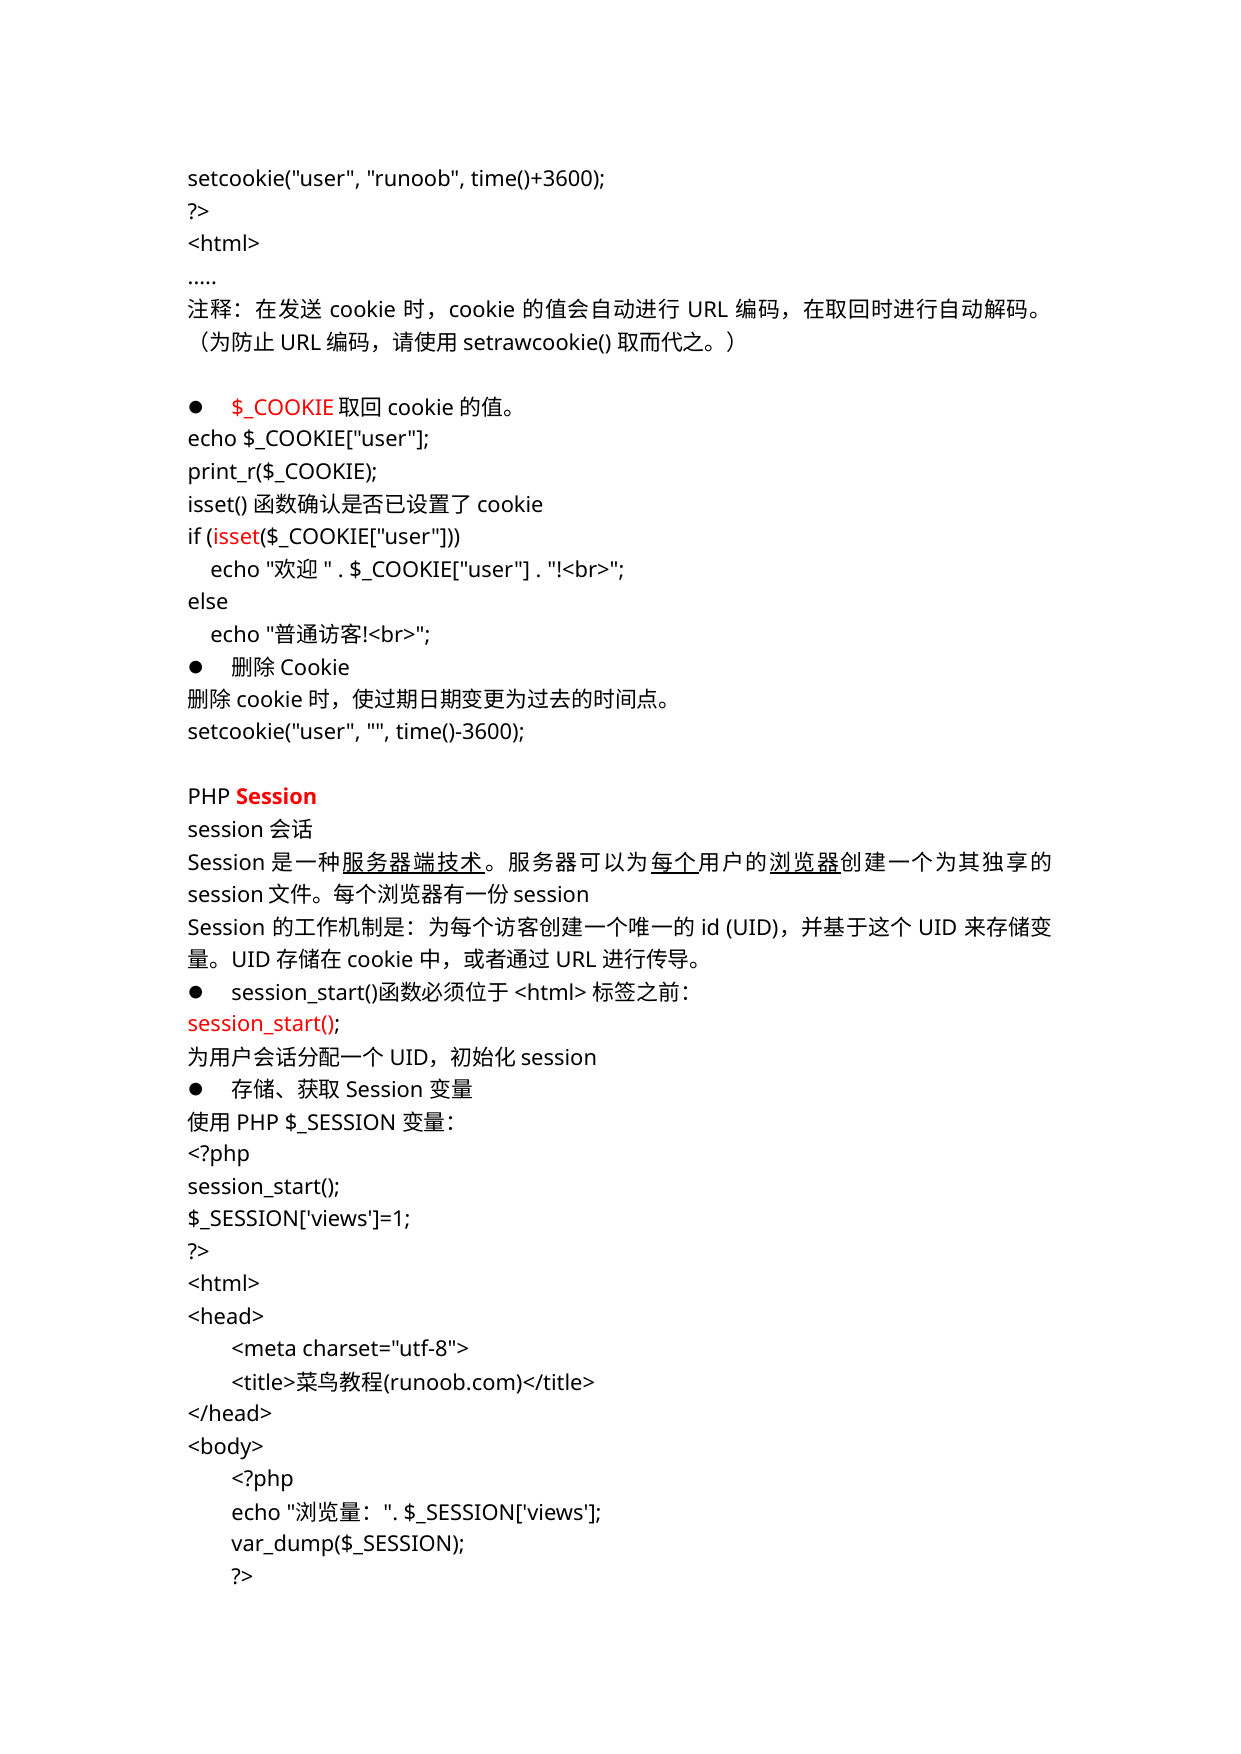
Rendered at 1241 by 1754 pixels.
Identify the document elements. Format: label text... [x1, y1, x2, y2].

text echo "浏览量：". $_SESSION['views']; [187, 1494, 1053, 1527]
text ..... [187, 259, 1053, 292]
text echo "普通访客!<br>"; [187, 617, 1053, 649]
list 存储、获取 Session 变量 [187, 1072, 1053, 1104]
text setcookie("user", "", time()-3600); [187, 714, 1053, 747]
text <meta charset="utf-8"> [187, 1332, 1053, 1364]
text ?> [187, 1234, 1053, 1267]
text $_SESSION['views']=1; [187, 1202, 1053, 1234]
text isset() 函数确认是否已设置了 cookie [187, 487, 1053, 519]
text <title>菜鸟教程(runoob.com)</title> [187, 1364, 1053, 1397]
text <head> [187, 1299, 1053, 1332]
list $_COOKIE取回 cookie 的值。 [187, 389, 1053, 422]
text </head> [187, 1397, 1053, 1429]
text Session是一种服务器端技术。服务器可以为每个用户的浏览器创建一个为其独享的session文件。每个浏览器有一份session [187, 844, 1053, 909]
text Session 的工作机制是：为每个访客创建一个唯一的 id (UID)，并基于这个 UID 来存储变量。UID 存储在 cookie 中，或者通过 URL 进行传导。 [187, 909, 1053, 974]
text session_start(); [187, 1007, 1053, 1039]
text else [187, 584, 1053, 617]
text print_r($_COOKIE); [187, 454, 1053, 487]
list 删除 Cookie [187, 649, 1053, 682]
text session 会话 [187, 812, 1053, 844]
text <?php [187, 1137, 1053, 1169]
text ?> [187, 1559, 1053, 1592]
text 使用 PHP $_SESSION 变量： [187, 1104, 1053, 1137]
text setcookie("user", "runoob", time()+3600); [187, 162, 1053, 194]
text <html> [187, 1267, 1053, 1299]
text 注释：在发送 cookie 时，cookie 的值会自动进行 URL 编码，在取回时进行自动解码。（为防止 URL 编码，请使用 setrawcookie() 取而代之。） [187, 292, 1053, 357]
text echo $_COOKIE["user"]; [187, 422, 1053, 454]
text echo "欢迎 " . $_COOKIE["user"] . "!<br>"; [187, 552, 1053, 584]
text <body> [187, 1429, 1053, 1462]
text <?php [187, 1462, 1053, 1494]
list session_start()函数必须位于 <html> 标签之前： [187, 974, 1053, 1007]
text <html> [187, 227, 1053, 259]
text ?> [187, 194, 1053, 227]
text 为用户会话分配一个 UID，初始化session [187, 1039, 1053, 1072]
text PHP Session [187, 779, 1053, 812]
text session_start(); [187, 1169, 1053, 1202]
text var_dump($_SESSION); [187, 1527, 1053, 1559]
text 删除 cookie 时，使过期日期变更为过去的时间点。 [187, 682, 1053, 714]
text if (isset($_COOKIE["user"])) [187, 519, 1053, 552]
